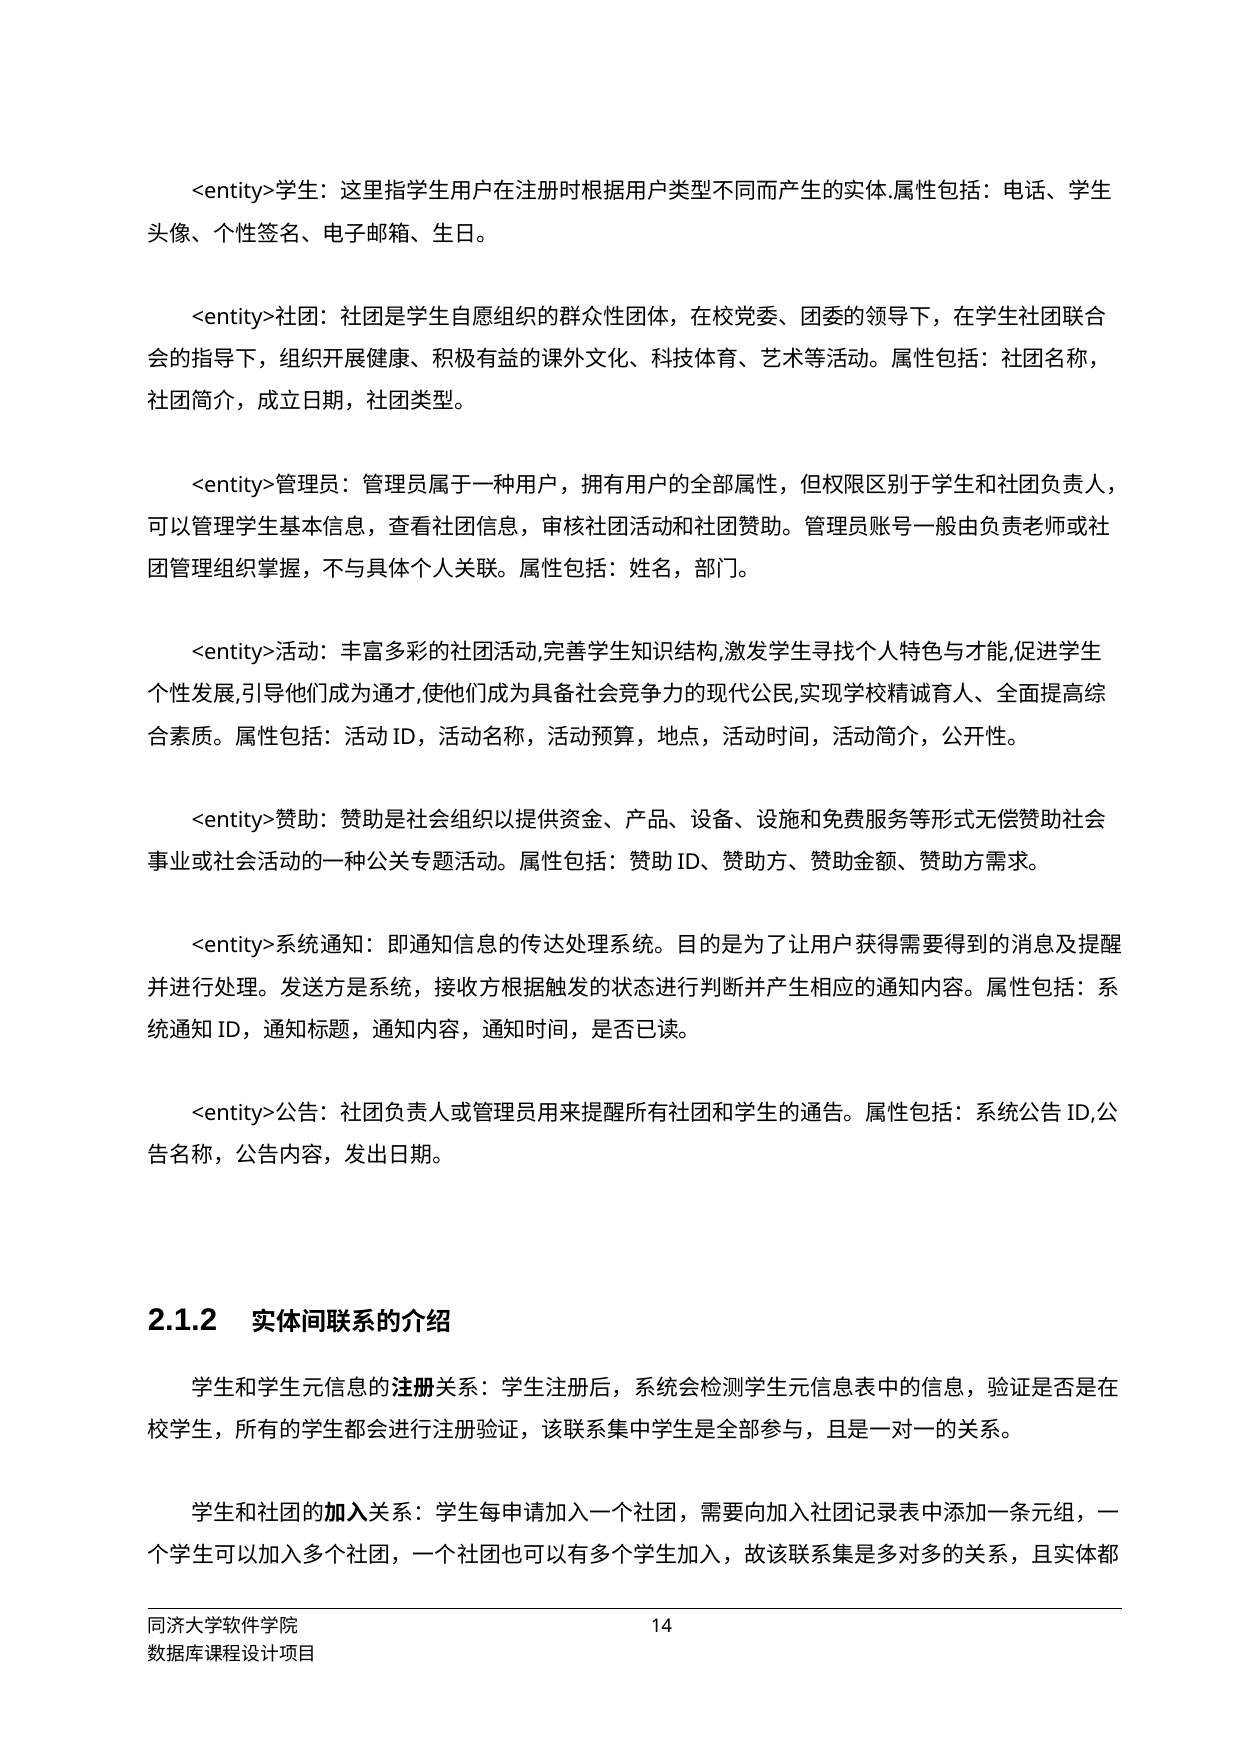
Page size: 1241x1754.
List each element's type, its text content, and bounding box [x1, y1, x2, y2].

text 学生和学生元信息的注册关系：学生注册后，系统会检测学生元信息表中的信息，验证是否是在校学生，所有的学生都会进行注册验证，该联系集中学生是全部参与，且是一对一的关系。 [148, 1369, 1122, 1444]
text <entity>公告：社团负责人或管理员用来提醒所有社团和学生的通告。属性包括：系统公告ID,公告名称，公告内容，发出日期。 [148, 1095, 1122, 1169]
text <entity>赞助：赞助是社会组织以提供资金、产品、设备、设施和免费服务等形式无偿赞助社会事业或社会活动的一种公关专题活动。属性包括：赞助ID、赞助方、赞助金额、赞助方需求。 [148, 802, 1122, 876]
text <entity>管理员：管理员属于一种用户，拥有用户的全部属性，但权限区别于学生和社团负责人，可以管理学生基本信息，查看社团信息，审核社团活动和社团赞助。管理员账号一般由负责老师或社团管理组织掌握，不与具体个人关联。属性包括：姓名，部门。 [148, 466, 1122, 583]
subtitle 实体间联系的介绍 [148, 1287, 1122, 1352]
text <entity>系统通知：即通知信息的传达处理系统。目的是为了让用户获得需要得到的消息及提醒并进行处理。发送方是系统，接收方根据触发的状态进行判断并产生相应的通知内容。属性包括：系统通知ID，通知标题，通知内容，通知时间，是否已读。 [148, 927, 1122, 1044]
text <entity>活动：丰富多彩的社团活动,完善学生知识结构,激发学生寻找个人特色与才能,促进学生个性发展,引导他们成为通才,使他们成为具备社会竞争力的现代公民,实现学校精诚育人、全面提高综合素质。属性包括：活动ID，活动名称，活动预算，地点，活动时间，活动简介，公开性。 [148, 634, 1122, 751]
text <entity>社团：社团是学生自愿组织的群众性团体，在校党委、团委的领导下，在学生社团联合会的指导下，组织开展健康、积极有益的课外文化、科技体育、艺术等活动。属性包括：社团名称，社团简介，成立日期，社团类型。 [148, 298, 1122, 415]
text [148, 1495, 1122, 1569]
text <entity>学生：这里指学生用户在注册时根据用户类型不同而产生的实体.属性包括：电话、学生头像、个性签名、电子邮箱、生日。 [148, 173, 1122, 248]
